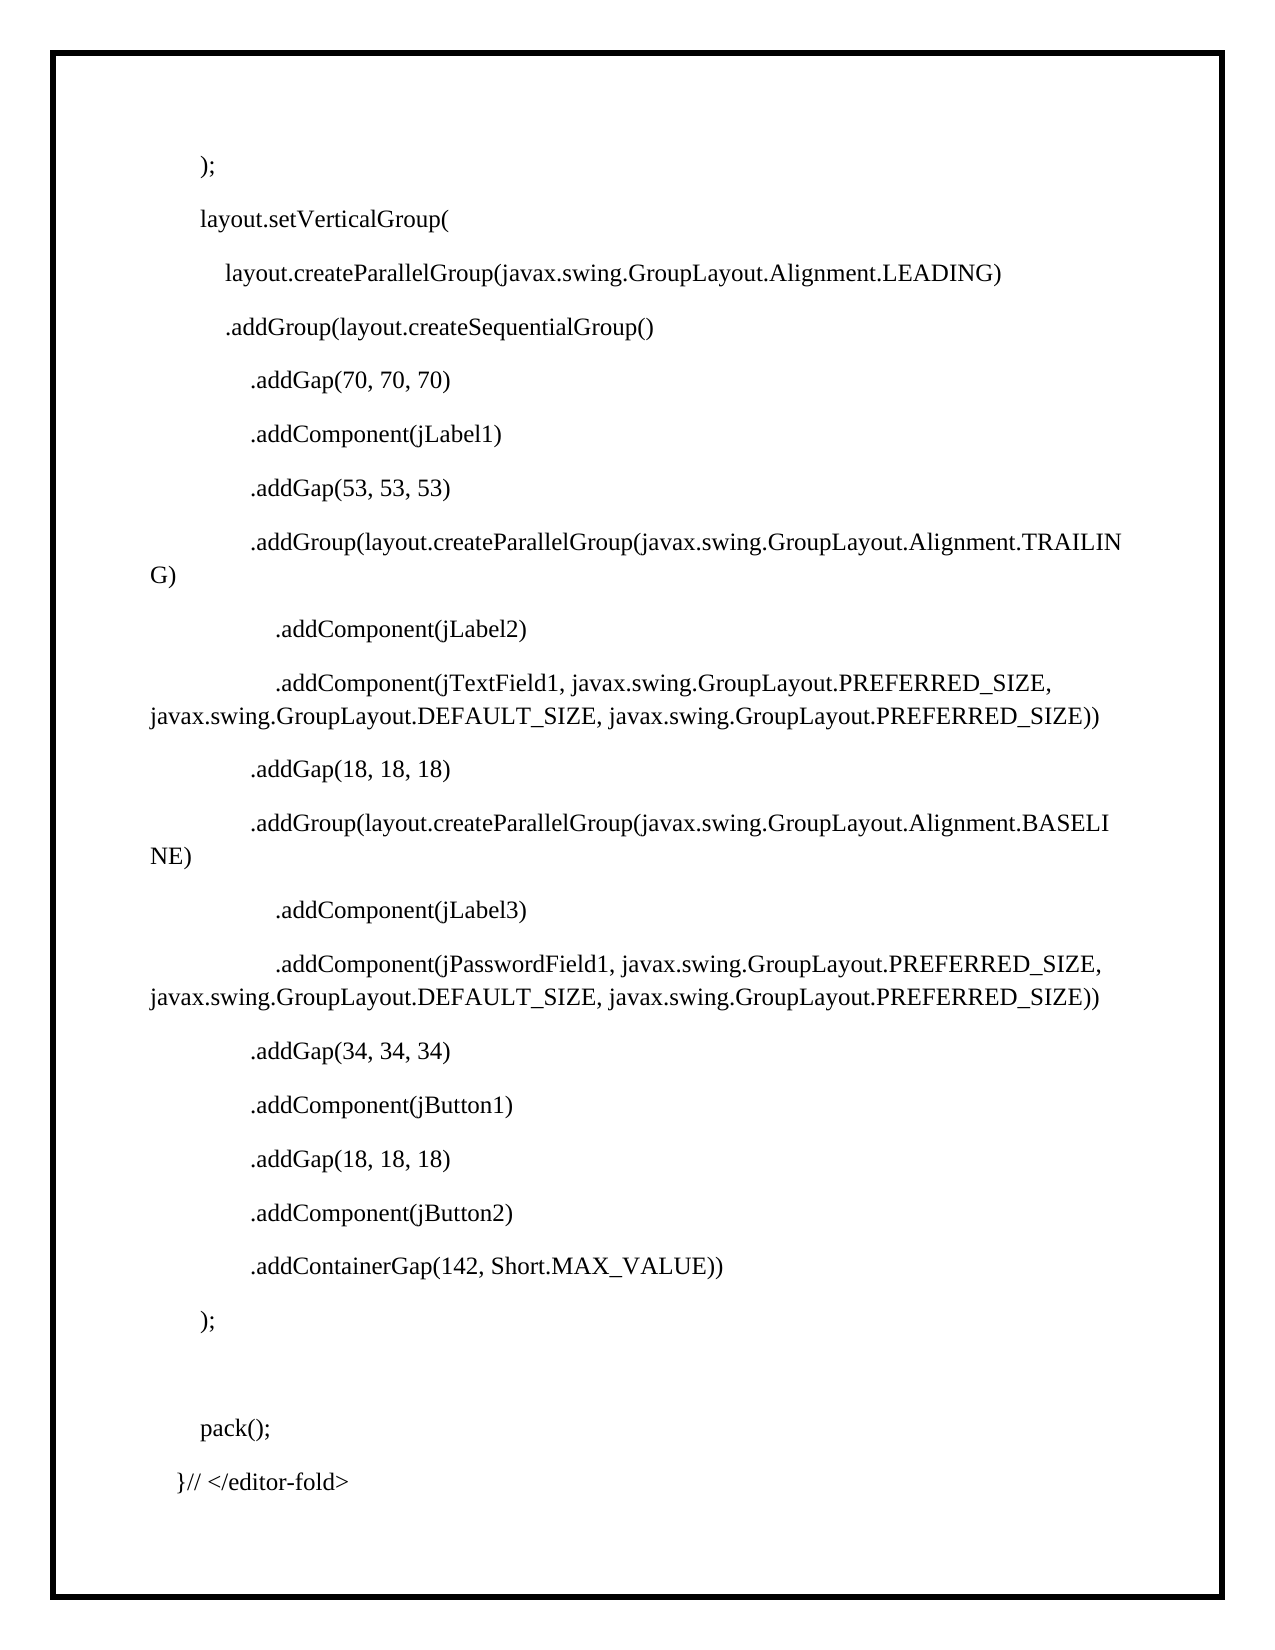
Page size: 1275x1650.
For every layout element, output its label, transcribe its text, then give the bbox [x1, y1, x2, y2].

text layout.setVerticalGroup( [150, 204, 1125, 233]
text .addComponent(jPasswordField1, javax.swing.GroupLayout.PREFERRED_SIZE, javax.swing.GroupLayout.DEFAULT_SIZE, javax.swing.GroupLayout.PREFERRED_SIZE)) [150, 949, 1125, 1011]
text pack(); [150, 1413, 1125, 1442]
text .addGap(70, 70, 70) [150, 365, 1125, 394]
text .addComponent(jLabel3) [150, 895, 1125, 924]
text .addComponent(jButton1) [150, 1090, 1125, 1119]
text .addGap(34, 34, 34) [150, 1036, 1125, 1065]
text .addComponent(jButton2) [150, 1198, 1125, 1226]
text .addComponent(jTextField1, javax.swing.GroupLayout.PREFERRED_SIZE, javax.swing.GroupLayout.DEFAULT_SIZE, javax.swing.GroupLayout.PREFERRED_SIZE)) [150, 668, 1125, 729]
text .addGroup(layout.createParallelGroup(javax.swing.GroupLayout.Alignment.TRAILING) [150, 527, 1125, 589]
text .addContainerGap(142, Short.MAX_VALUE)) [150, 1251, 1125, 1280]
text .addComponent(jLabel1) [150, 419, 1125, 448]
text ); [150, 1305, 1125, 1334]
text .addGroup(layout.createParallelGroup(javax.swing.GroupLayout.Alignment.BASELINE) [150, 808, 1125, 870]
text .addGap(18, 18, 18) [150, 754, 1125, 783]
text ); [150, 150, 1125, 179]
text .addGroup(layout.createSequentialGroup() [150, 312, 1125, 340]
text .addComponent(jLabel2) [150, 614, 1125, 643]
text }// </editor-fold> [150, 1467, 1125, 1496]
text layout.createParallelGroup(javax.swing.GroupLayout.Alignment.LEADING) [150, 258, 1125, 286]
text .addGap(53, 53, 53) [150, 473, 1125, 502]
text .addGap(18, 18, 18) [150, 1144, 1125, 1172]
